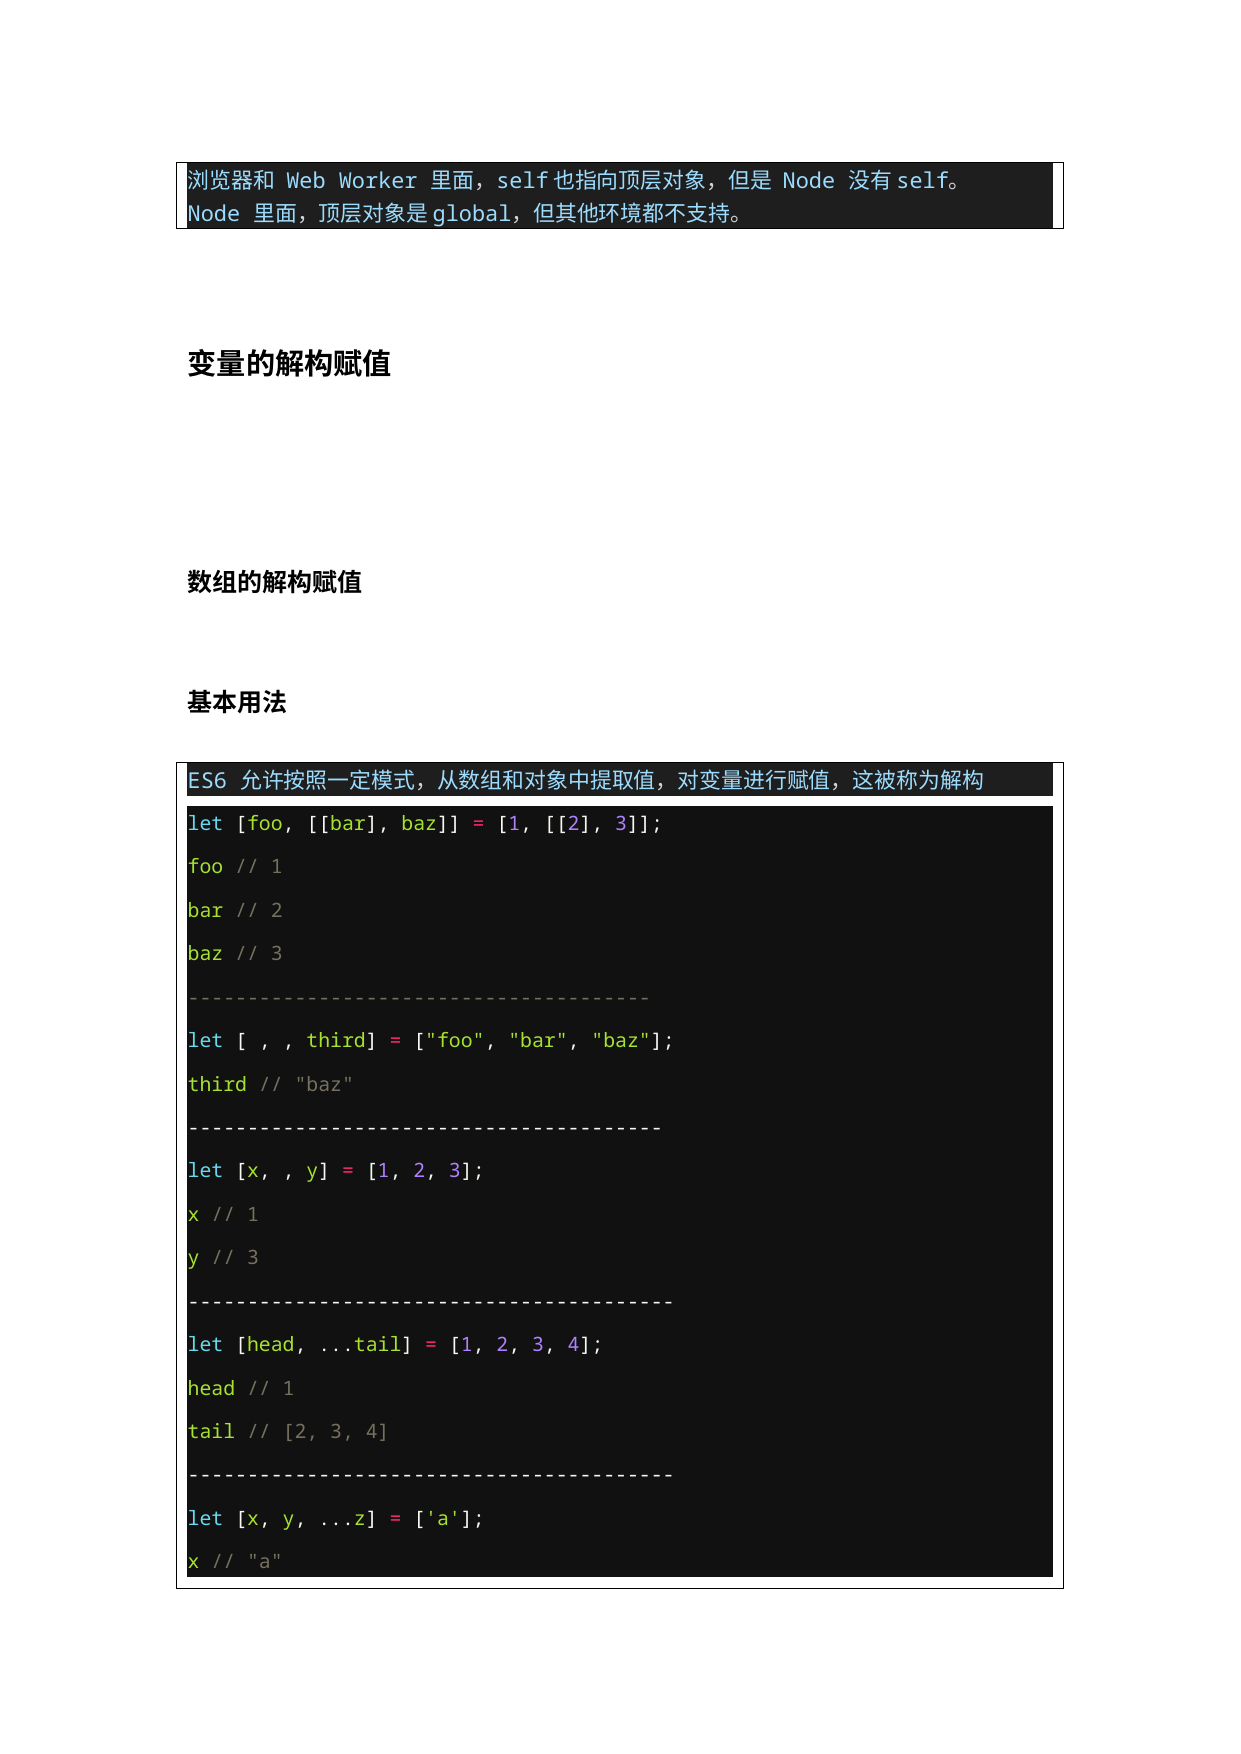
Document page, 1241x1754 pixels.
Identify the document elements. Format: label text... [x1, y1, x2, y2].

subtitle 变量的解构赋值 [187, 329, 1053, 394]
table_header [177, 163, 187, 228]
subtitle 数组的解构赋值 [187, 548, 1053, 613]
subtitle 基本用法 [187, 668, 1053, 733]
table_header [177, 763, 1063, 1588]
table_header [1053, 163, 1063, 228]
